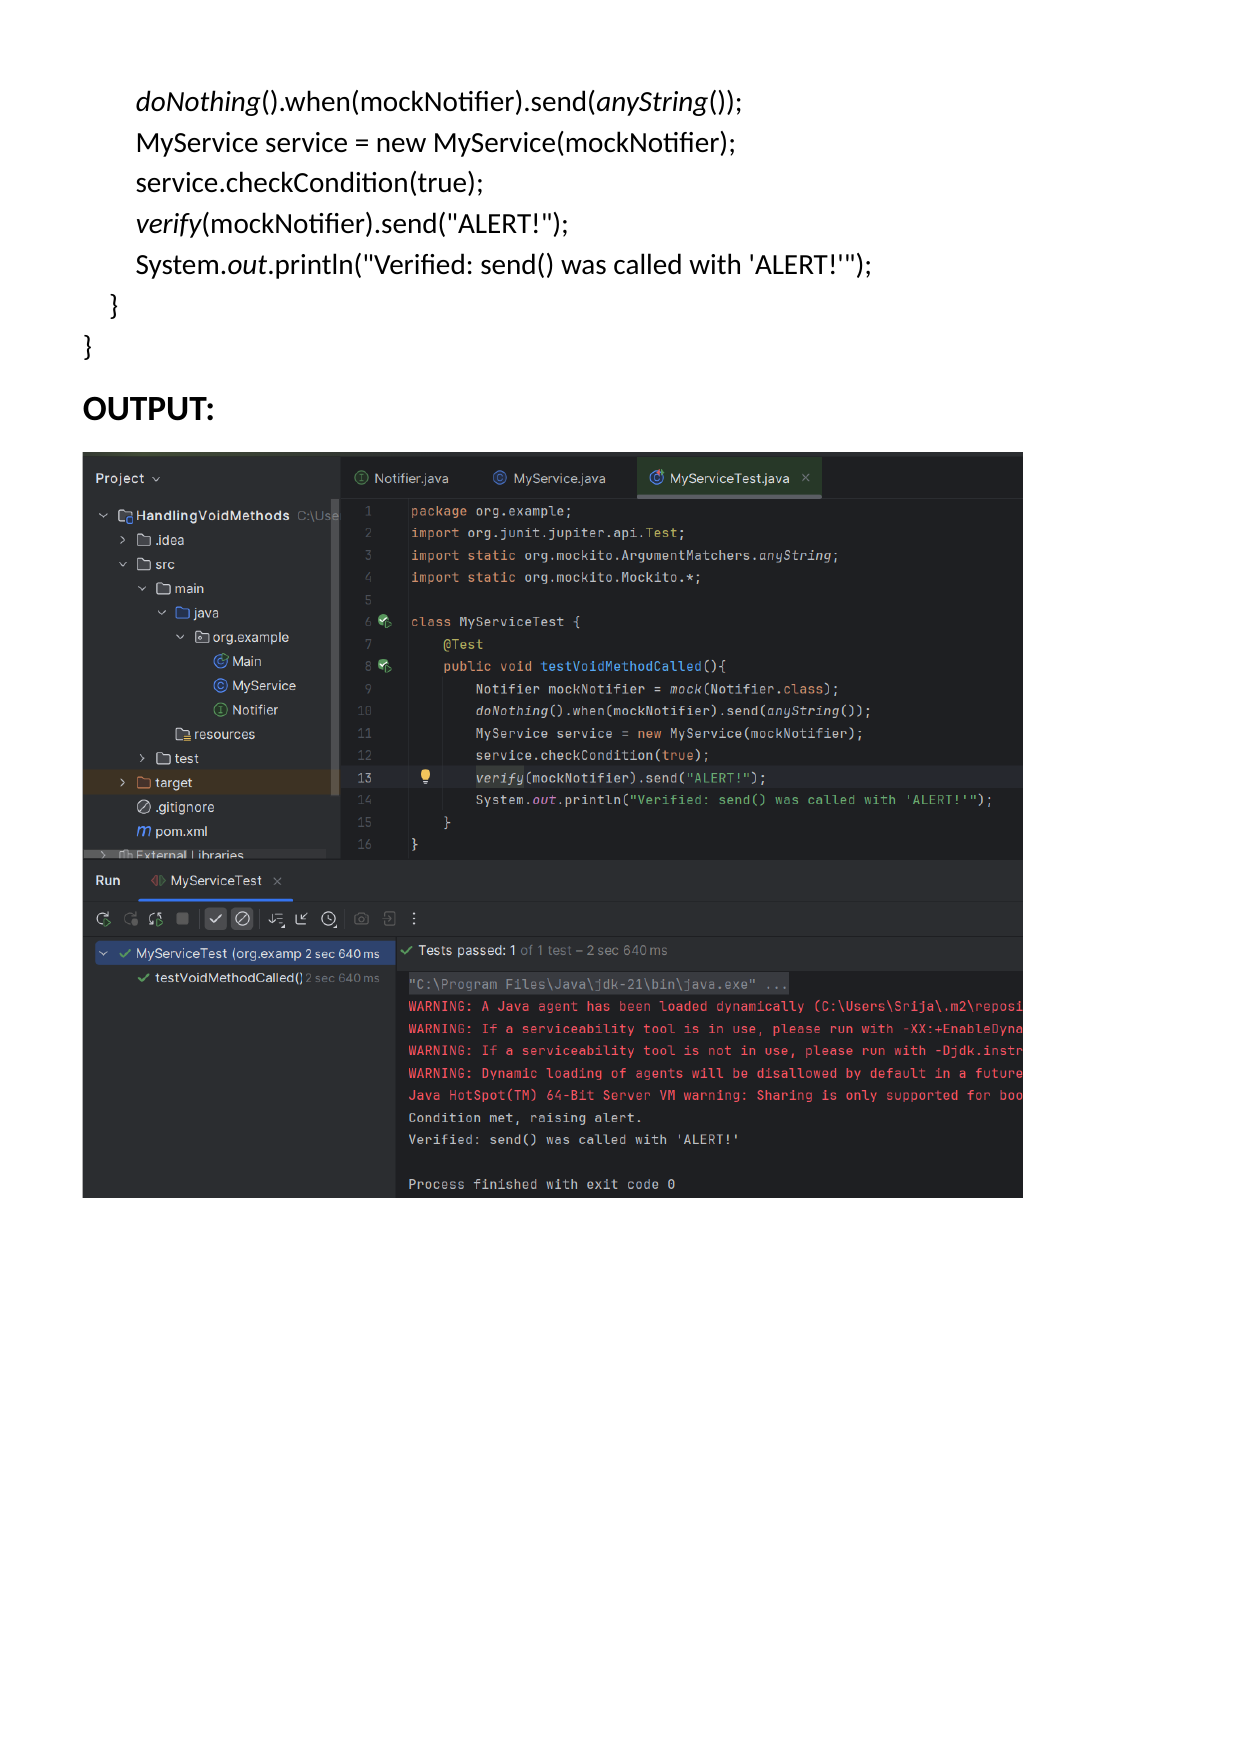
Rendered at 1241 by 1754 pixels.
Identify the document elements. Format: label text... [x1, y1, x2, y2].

picture [82, 452, 1023, 1198]
text OUTPUT: [83, 386, 1157, 429]
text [83, 83, 1157, 364]
